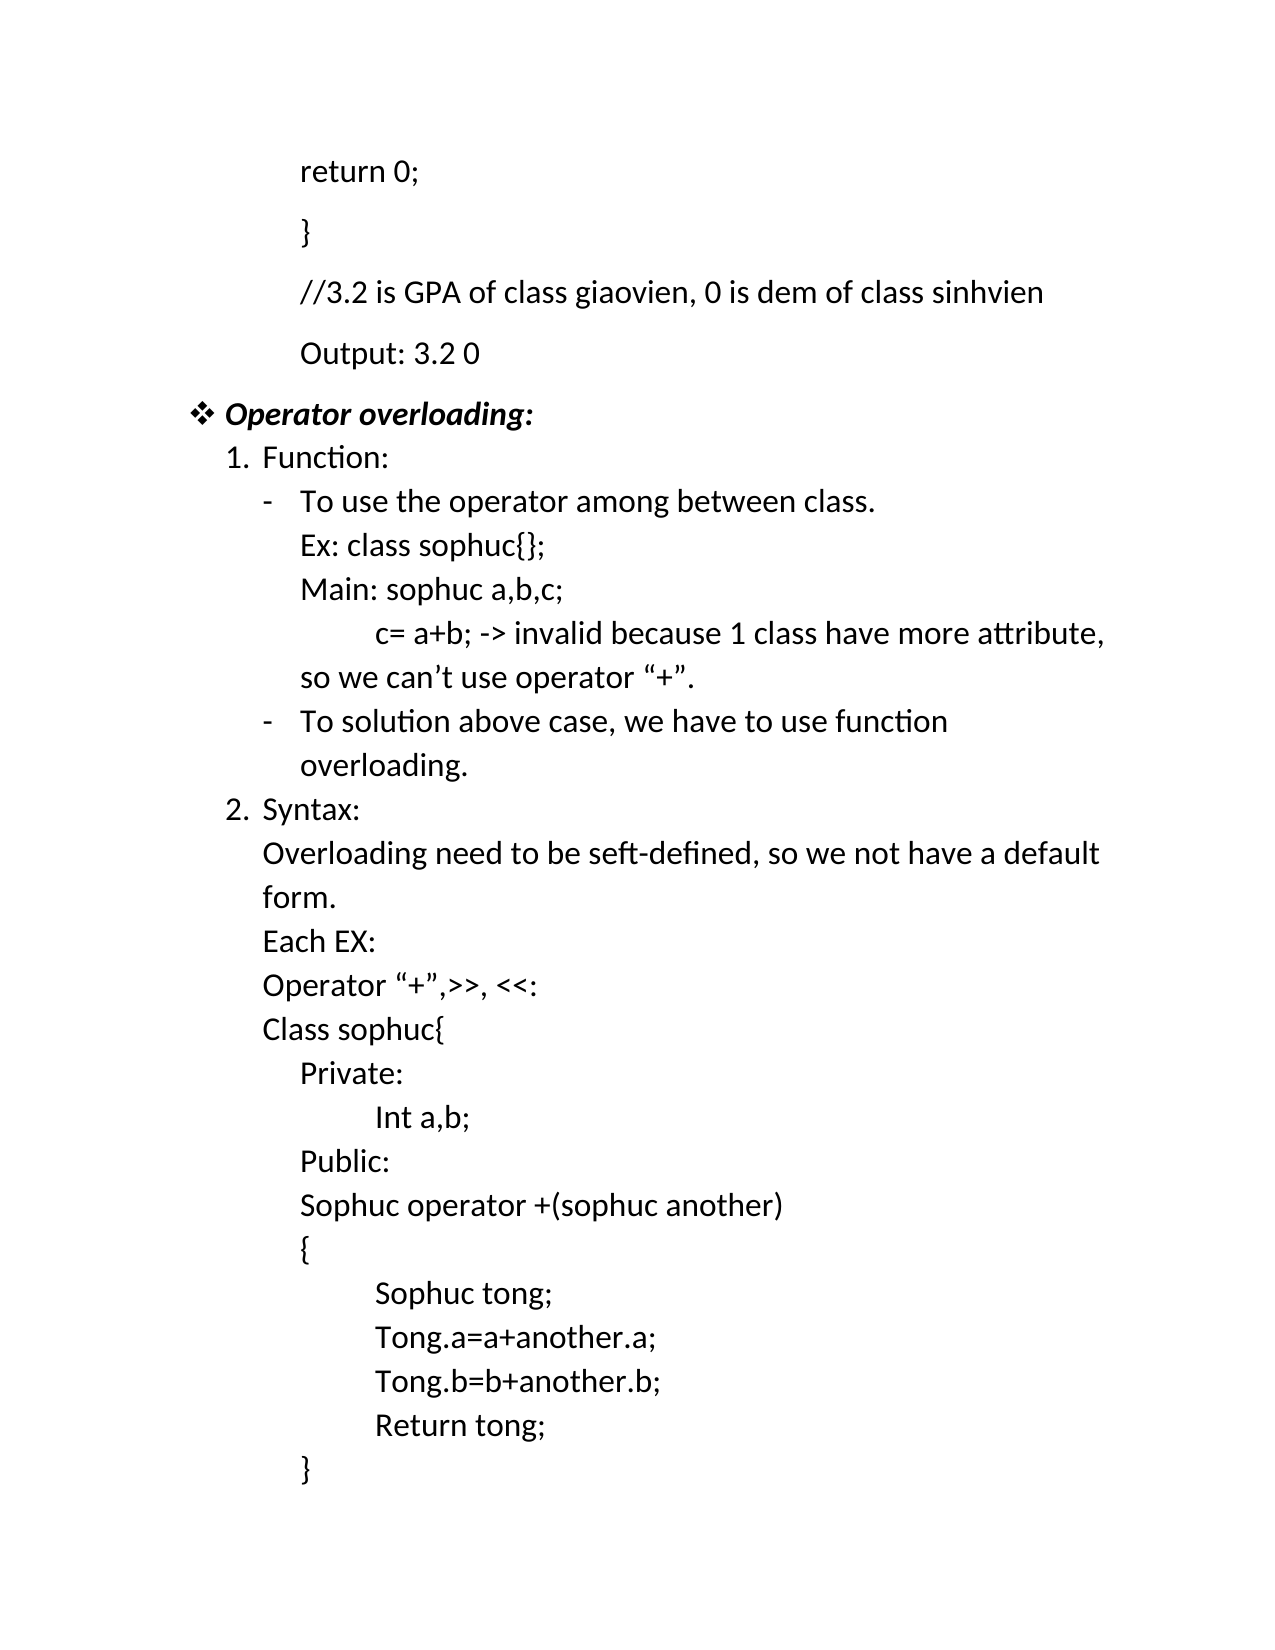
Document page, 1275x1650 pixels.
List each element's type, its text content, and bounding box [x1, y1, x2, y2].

list Class sophuc{ [262, 1008, 1125, 1049]
list Operator “+”,>>, <<: [262, 964, 1125, 1005]
list Tong.b=b+another.b; [262, 1359, 1125, 1400]
text return 0; [225, 150, 1125, 191]
list Function: [225, 436, 1125, 477]
list Sophuc operator +(sophuc another) [262, 1184, 1125, 1224]
list Overloading need to be seft-defined, so we not have a default form. [262, 832, 1125, 917]
list Operator overloading: [187, 392, 1125, 433]
list Syntax: [225, 788, 1125, 829]
list To solution above case, we have to use function overloading. [262, 700, 1125, 785]
text //3.2 is GPA of class giaovien, 0 is dem of class sinhvien [150, 271, 1125, 312]
text Output: 3.2 0 [225, 332, 1125, 373]
text } [225, 211, 1125, 251]
list Int a,b; [262, 1096, 1125, 1137]
list To use the operator among between class. [262, 480, 1125, 521]
list Private: [262, 1052, 1125, 1093]
list Ex: class sophuc{}; [300, 524, 1125, 565]
list Tong.a=a+another.a; [262, 1316, 1125, 1356]
list Return tong; [262, 1403, 1125, 1444]
list { [262, 1228, 1125, 1268]
list Main: sophuc a,b,c; [300, 568, 1125, 609]
list Each EX: [262, 920, 1125, 961]
list Public: [262, 1140, 1125, 1181]
list c= a+b; -> invalid because 1 class have more attribute, so we can’t use operator “+”. [300, 612, 1125, 697]
list Sophuc tong; [262, 1272, 1125, 1312]
list } [262, 1447, 1125, 1488]
